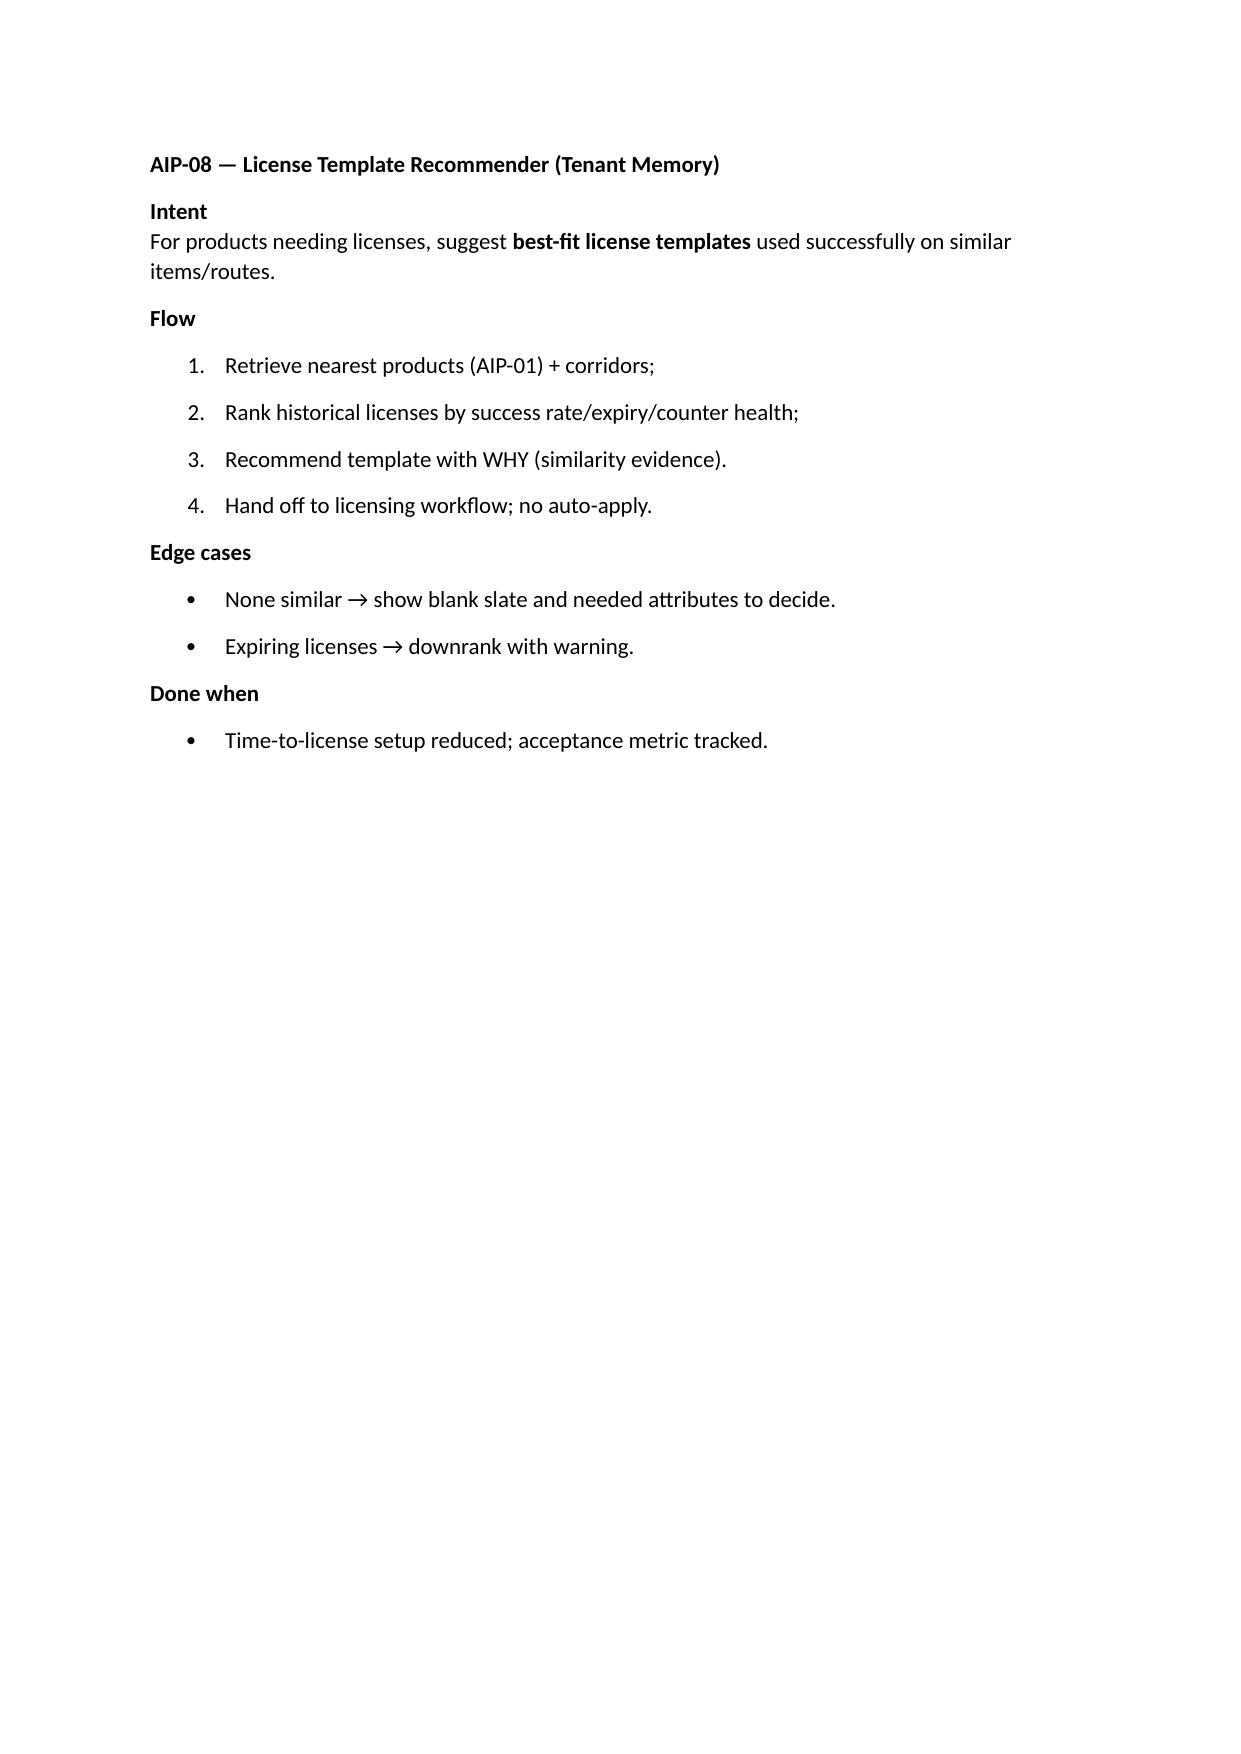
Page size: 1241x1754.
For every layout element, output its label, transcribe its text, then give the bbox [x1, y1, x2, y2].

text Intent For products needing licenses, suggest best-fit license templates used successfully on similar items/routes. [150, 197, 1090, 285]
list Recommend template with WHY (similarity evidence). [187, 445, 1090, 473]
text Done when [150, 679, 1090, 707]
list Expiring licenses → downrank with warning. [187, 632, 1090, 660]
list Retrieve nearest products (AIP-01) + corridors; [187, 351, 1090, 379]
text AIP-08 — License Template Recommender (Tenant Memory) [150, 150, 1090, 178]
list Time-to-license setup reduced; acceptance metric tracked. [187, 726, 1090, 754]
text Edge cases [150, 538, 1090, 567]
list Rank historical licenses by success rate/expiry/counter health; [187, 398, 1090, 426]
text Flow [150, 304, 1090, 332]
list None similar → show blank slate and needed attributes to decide. [187, 585, 1090, 613]
list Hand off to licensing workflow; no auto-apply. [187, 492, 1090, 520]
